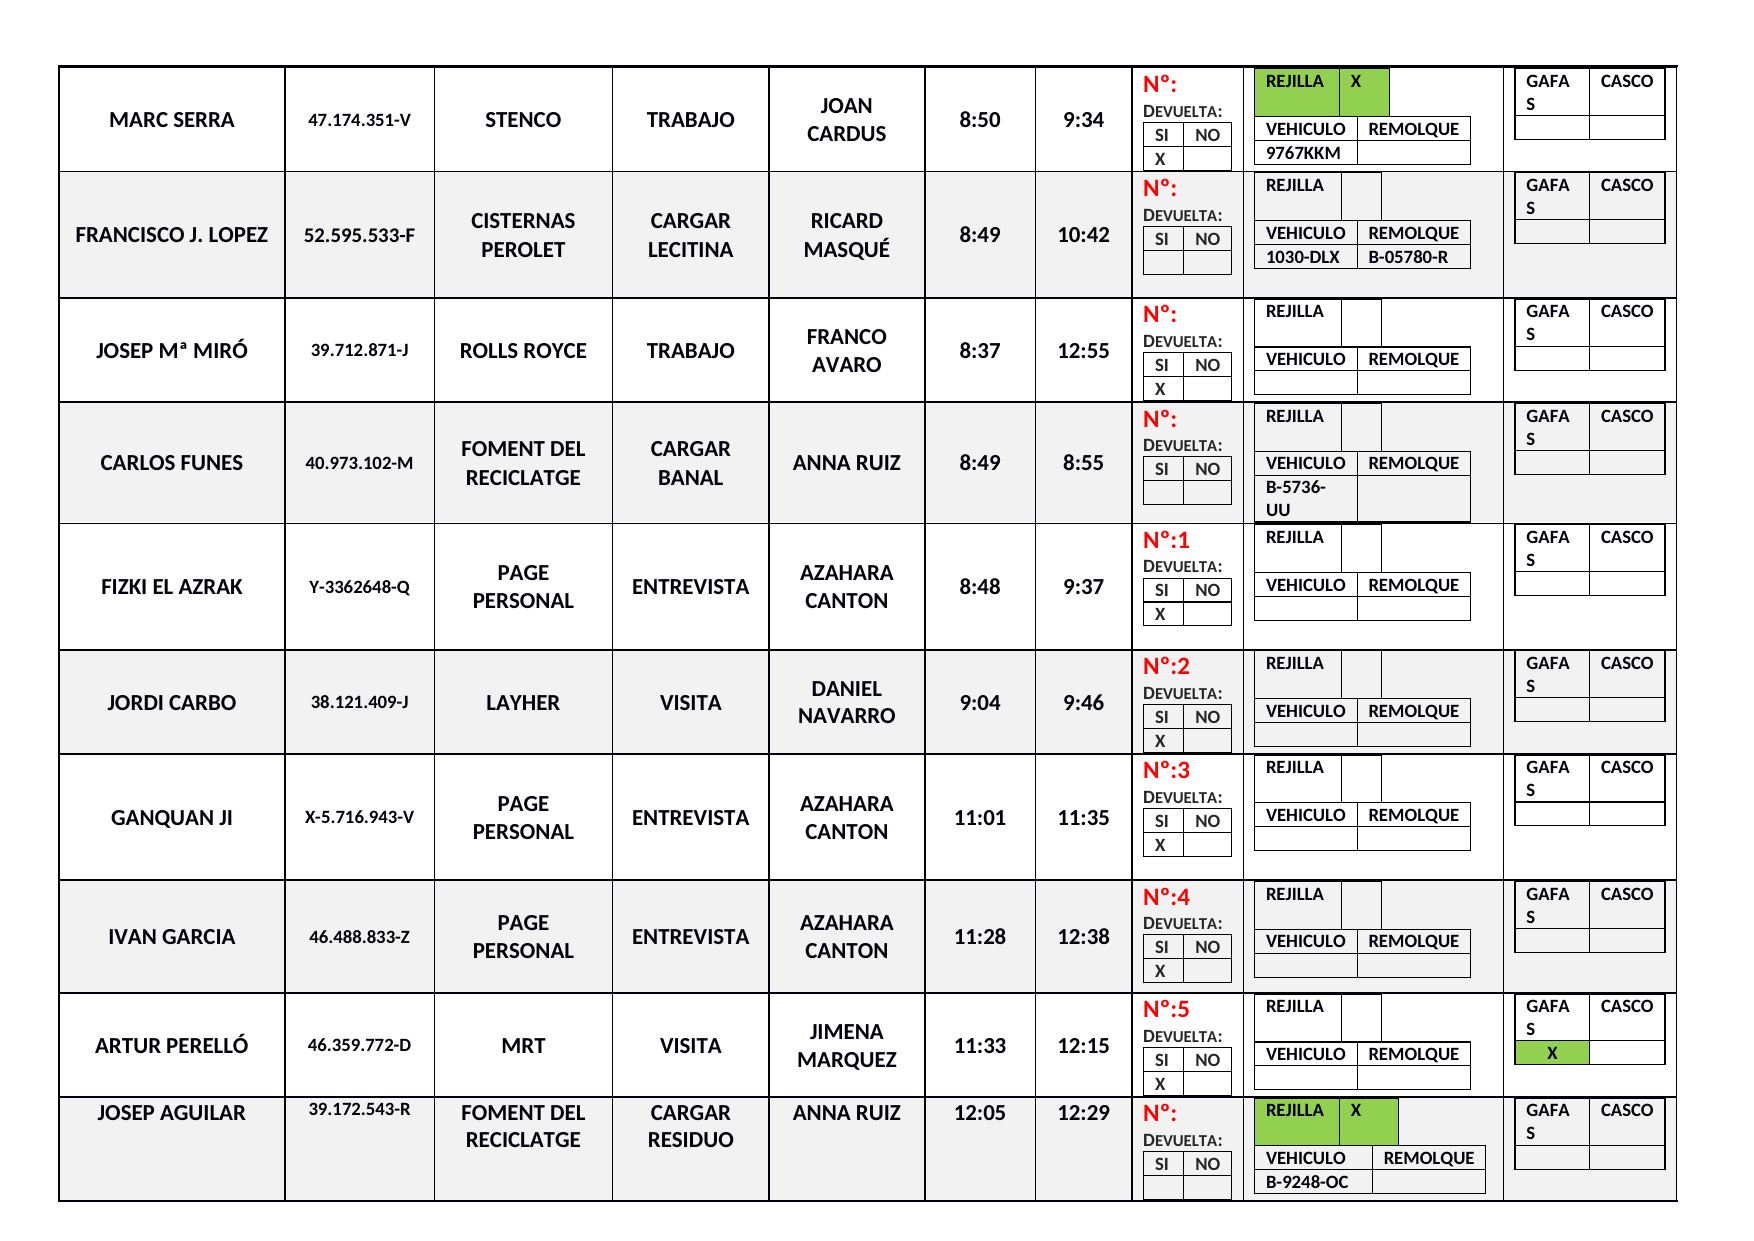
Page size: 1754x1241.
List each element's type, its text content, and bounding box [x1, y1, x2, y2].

table_cell FIZKI EL AZRAK [60, 524, 284, 649]
table_cell X-5.716.943-V [286, 755, 434, 879]
table_cell IVAN GARCIA [60, 881, 284, 992]
table_cell AZAHARA CANTON [770, 524, 924, 649]
table_cell ENTREVISTA [613, 881, 768, 992]
table_cell VISITA [613, 994, 768, 1096]
table_cell Nº: DEVUELTA: [1133, 403, 1243, 522]
table_cell [1244, 881, 1503, 992]
table_cell 11:01 [926, 755, 1035, 879]
table_cell [1382, 403, 1503, 522]
table_cell 12:38 [1036, 881, 1131, 992]
table_cell 38.121.409-J [286, 651, 434, 753]
table_cell FRANCO AVARO [770, 299, 924, 401]
table_cell CARGAR BANAL [613, 403, 768, 522]
table_cell 39.172.543-R [286, 1098, 434, 1200]
table_cell [1504, 881, 1676, 992]
table_cell [1255, 404, 1341, 451]
table_cell 12:05 [926, 1098, 1035, 1200]
table_cell [1504, 755, 1676, 879]
table_cell [1504, 68, 1676, 171]
table_cell LAYHER [435, 651, 612, 753]
table_cell PAGE PERSONAL [435, 524, 612, 649]
table_cell JOSEP Mª MIRÓ [60, 299, 284, 401]
table_cell [1358, 476, 1470, 521]
table_cell GANQUAN JI [60, 755, 284, 879]
table_cell 46.359.772-D [286, 994, 434, 1096]
table_cell 11:35 [1036, 755, 1131, 879]
table_cell Nº: DEVUELTA: [1133, 1098, 1243, 1200]
table_cell Nº: DEVUELTA: [1133, 299, 1243, 401]
table_cell Nº:5 DEVUELTA: [1133, 994, 1243, 1096]
table_cell CARGAR RESIDUO [613, 1098, 768, 1200]
table_cell [1244, 1098, 1503, 1200]
table_cell JOSEP AGUILAR [60, 1098, 284, 1200]
table_cell MARC SERRA [60, 68, 284, 171]
table_cell 39.712.871-J [286, 299, 434, 401]
table_cell Nº:1 DEVUELTA: [1133, 524, 1243, 649]
table_cell [1504, 299, 1676, 401]
table_cell CARLOS FUNES [60, 403, 284, 522]
table_cell 12:15 [1036, 994, 1131, 1096]
table_cell 8:50 [926, 68, 1035, 171]
table_cell [1504, 172, 1676, 297]
table_cell [1504, 994, 1676, 1096]
table_cell Y-3362648-Q [286, 524, 434, 649]
table_cell [1342, 404, 1381, 451]
table_cell [1358, 452, 1470, 475]
table_cell Nº: DEVUELTA: [1133, 172, 1243, 297]
table_cell [1244, 524, 1503, 649]
table_cell 40.973.102-M [286, 403, 434, 522]
table_cell ARTUR PERELLÓ [60, 994, 284, 1096]
table_cell 47.174.351-V [286, 68, 434, 171]
table_cell ANNA RUIZ [770, 403, 924, 522]
table_cell MRT [435, 994, 612, 1096]
table_cell JOAN CARDUS [770, 68, 924, 171]
table_cell CARGAR LECITINA [613, 172, 768, 297]
table_cell PAGE PERSONAL [435, 881, 612, 992]
table_cell JIMENA MARQUEZ [770, 994, 924, 1096]
table_cell 8:37 [926, 299, 1035, 401]
table_cell [1244, 651, 1503, 753]
table_cell FRANCISCO J. LOPEZ [60, 172, 284, 297]
table_cell Nº:2 DEVUELTA: [1133, 651, 1243, 753]
table_cell [1255, 452, 1357, 475]
table_cell VISITA [613, 651, 768, 753]
table_cell [1244, 172, 1503, 297]
table_cell 11:33 [926, 994, 1035, 1096]
table_cell ANNA RUIZ [770, 1098, 924, 1200]
table_cell TRABAJO [613, 68, 768, 171]
table_cell CISTERNAS PEROLET [435, 172, 612, 297]
table_cell [1244, 68, 1503, 171]
table_cell AZAHARA CANTON [770, 881, 924, 992]
table_cell PAGE PERSONAL [435, 755, 612, 879]
table_cell 10:42 [1036, 172, 1131, 297]
table_cell JORDI CARBO [60, 651, 284, 753]
table_cell [1244, 403, 1254, 522]
table_cell 12:55 [1036, 299, 1131, 401]
table_cell 8:48 [926, 524, 1035, 649]
table_cell ENTREVISTA [613, 755, 768, 879]
table_cell [1244, 755, 1503, 879]
table_cell Nº:3 DEVUELTA: [1133, 755, 1243, 879]
table_cell 9:04 [926, 651, 1035, 753]
table_cell Nº: DEVUELTA: [1133, 68, 1243, 171]
table_cell [1244, 994, 1503, 1096]
table_cell 11:28 [926, 881, 1035, 992]
table_cell 52.595.533-F [286, 172, 434, 297]
table_cell 8:49 [926, 172, 1035, 297]
table_cell RICARD MASQUÉ [770, 172, 924, 297]
table_cell 9:34 [1036, 68, 1131, 171]
table_cell FOMENT DEL RECICLATGE [435, 403, 612, 522]
table_cell 9:37 [1036, 524, 1131, 649]
table_cell 9:46 [1036, 651, 1131, 753]
table_cell [1504, 403, 1676, 522]
table_cell 46.488.833-Z [286, 881, 434, 992]
table_cell [1504, 651, 1676, 753]
table_cell 8:55 [1036, 403, 1131, 522]
table_cell ENTREVISTA [613, 524, 768, 649]
table_cell [1244, 299, 1503, 401]
table_cell STENCO [435, 68, 612, 171]
table_cell 8:49 [926, 403, 1035, 522]
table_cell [435, 1098, 612, 1200]
table_cell [1504, 524, 1676, 649]
table_cell [1504, 1098, 1676, 1200]
table_cell Nº:4 DEVUELTA: [1133, 881, 1243, 992]
table_cell 12:29 [1036, 1098, 1131, 1200]
table_cell [1255, 476, 1357, 521]
table_cell ROLLS ROYCE [435, 299, 612, 401]
table_cell TRABAJO [613, 299, 768, 401]
table_cell DANIEL NAVARRO [770, 651, 924, 753]
table_cell AZAHARA CANTON [770, 755, 924, 879]
